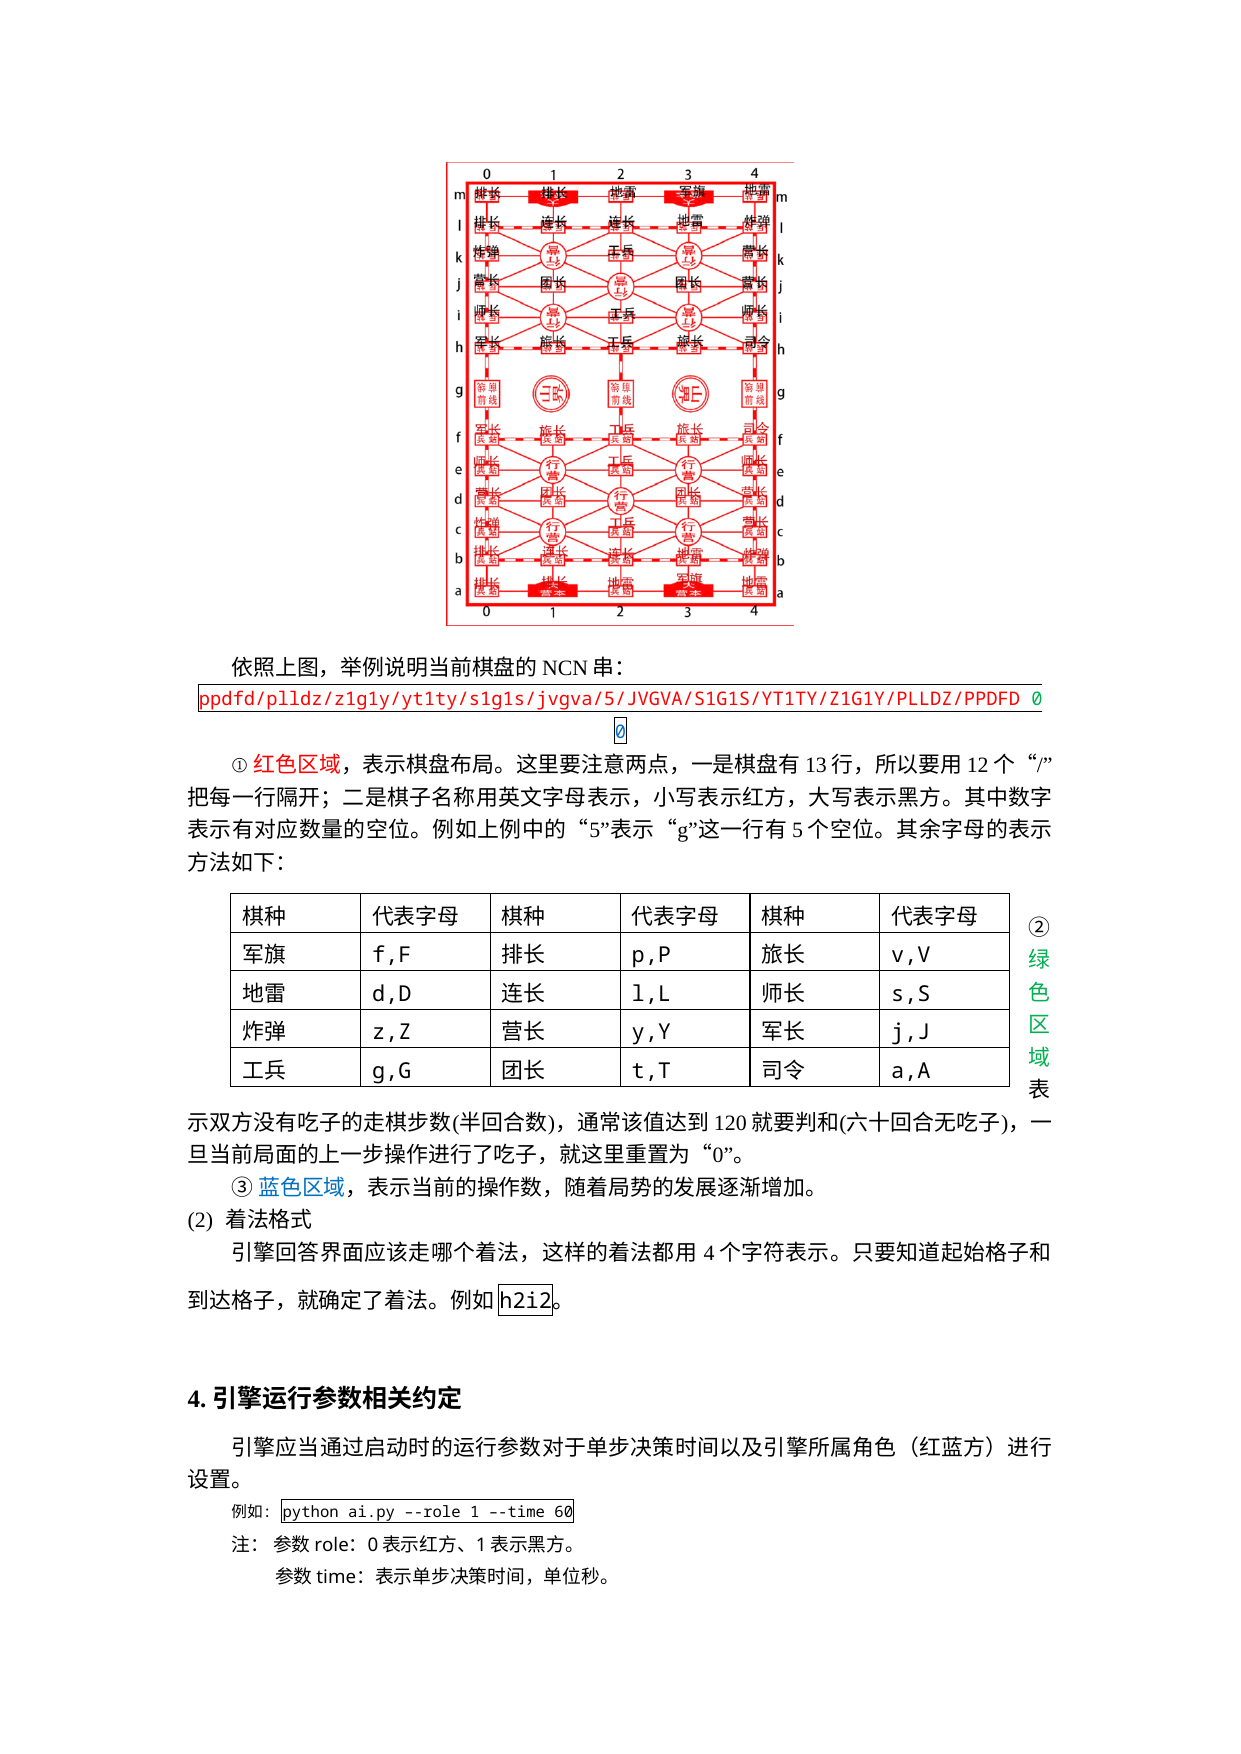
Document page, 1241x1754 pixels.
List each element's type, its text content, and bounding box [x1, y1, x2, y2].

table_cell s,S [880, 971, 1009, 1009]
text ③ 蓝色区域，表示当前的操作数，随着局势的发展逐渐增加。 [187, 1169, 1053, 1202]
table_cell 团长 [491, 1048, 620, 1086]
picture [446, 162, 794, 626]
text ppdfd/plldz/z1g1y/yt1ty/s1g1s/jvgva/5/JVGVA/S1G1S/YT1TY/Z1G1Y/PLLDZ/PPDFD 0 0 [187, 682, 1053, 747]
text 4. 引擎运行参数相关约定 [187, 1364, 1053, 1429]
table_header 代表字母 [880, 894, 1009, 932]
table_header 棋种 [491, 894, 620, 932]
text ① 红色区域，表示棋盘布局。这里要注意两点，一是棋盘有13行，所以要用12个“/”把每一行隔开；二是棋子名称用英文字母表示，小写表示红方，大写表示黑方。其中数字表示有对应数量的空位。例如上例中的“5”表示“g”这一行有5个空位。其余字母的表示方法如下： [187, 747, 1053, 877]
text 引擎回答界面应该走哪个着法，这样的着法都用4个字符表示。只要知道起始格子和到达格子，就确定了着法。例如h2i2。 [187, 1234, 1053, 1332]
table_cell 旅长 [751, 933, 879, 970]
table_cell d,D [361, 971, 490, 1009]
table_cell 炸弹 [231, 1010, 360, 1047]
table_cell l,L [621, 971, 749, 1009]
table_cell z,Z [361, 1010, 490, 1047]
table_header 棋种 [751, 894, 879, 932]
table_cell 军长 [751, 1010, 879, 1047]
text 例如: python ai.py –-role 1 –-time 60 [187, 1494, 1053, 1527]
table_cell 师长 [751, 971, 879, 1009]
table_cell 军旗 [231, 933, 360, 970]
table_cell f,F [361, 933, 490, 970]
table_cell 地雷 [231, 971, 360, 1009]
table_header 棋种 [231, 894, 360, 932]
table_cell y,Y [621, 1010, 749, 1047]
text ② 绿色区域，表示双方没有吃子的走棋步数(半回合数)，通常该值达到120就要判和(六十回合无吃子)，一旦当前局面的上一步操作进行了吃子，就这里重置为“0”。 [187, 909, 1053, 1169]
text 注： 参数role：0表示红方、1表示黑方。 [187, 1527, 1053, 1559]
text 依照上图，举例说明当前棋盘的NCN串： [187, 649, 1053, 682]
table_cell p,P [621, 933, 749, 970]
table_cell 营长 [491, 1010, 620, 1047]
table_cell 工兵 [231, 1048, 360, 1086]
table_header 代表字母 [361, 894, 490, 932]
text 参数time：表示单步决策时间，单位秒。 [187, 1559, 1053, 1592]
table_cell v,V [880, 933, 1009, 970]
table_cell t,T [621, 1048, 749, 1086]
table_cell g,G [361, 1048, 490, 1086]
table_cell a,A [880, 1048, 1009, 1086]
table_cell 连长 [491, 971, 620, 1009]
table_cell 司令 [751, 1048, 879, 1086]
table_cell j,J [880, 1010, 1009, 1047]
text 引擎应当通过启动时的运行参数对于单步决策时间以及引擎所属角色（红蓝方）进行设置。 [187, 1429, 1053, 1494]
table_cell 排长 [491, 933, 620, 970]
list 着法格式 [187, 1202, 1053, 1234]
table_header 代表字母 [621, 894, 749, 932]
